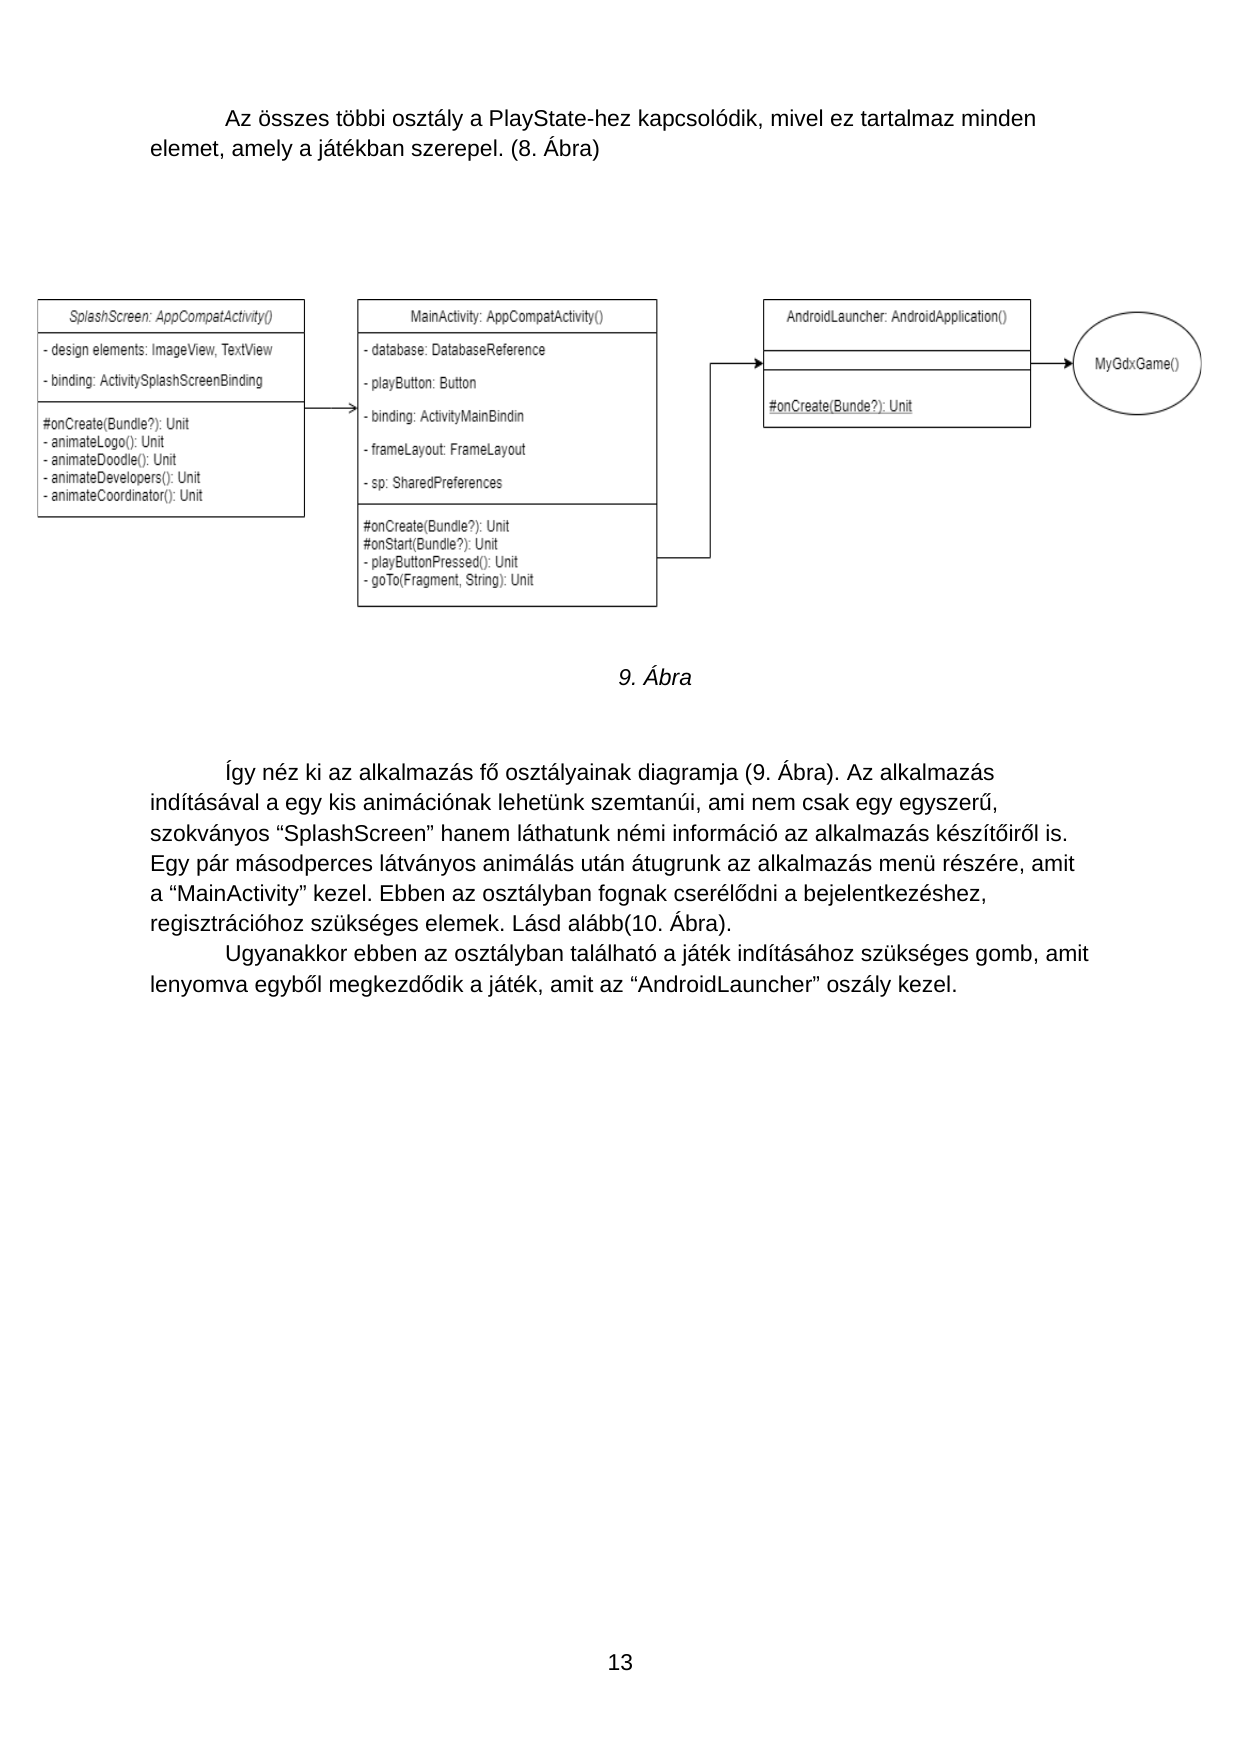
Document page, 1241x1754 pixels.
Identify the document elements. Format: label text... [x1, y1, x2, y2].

text Ugyanakkor ebben az osztályban található a játék indításához szükséges gomb, amit lenyomva egyből megkezdődik a játék, amit az “AndroidLauncher” oszály kezel. [150, 940, 1090, 997]
text Így néz ki az alkalmazás fő osztályainak diagramja (9. Ábra). Az alkalmazás indításával a egy kis animációnak lehetünk szemtanúi, ami nem csak egy egyszerű, szokványos “SplashScreen” hanem láthatunk némi információ az alkalmazás készítőiről is. Egy pár másodperces látványos animálás után átugrunk az alkalmazás menü részére, amit a “MainActivity” kezel. Ebben az osztályban fognak cserélődni a bejelentkezéshez, regisztrációhoz szükséges elemek. Lásd alább(10. Ábra). [150, 759, 1090, 936]
text Az összes többi osztály a PlayState-hez kapcsolódik, mivel ez tartalmaz minden elemet, amely a játékban szerepel. (8. Ábra) [150, 105, 1090, 162]
picture [37, 299, 1202, 611]
